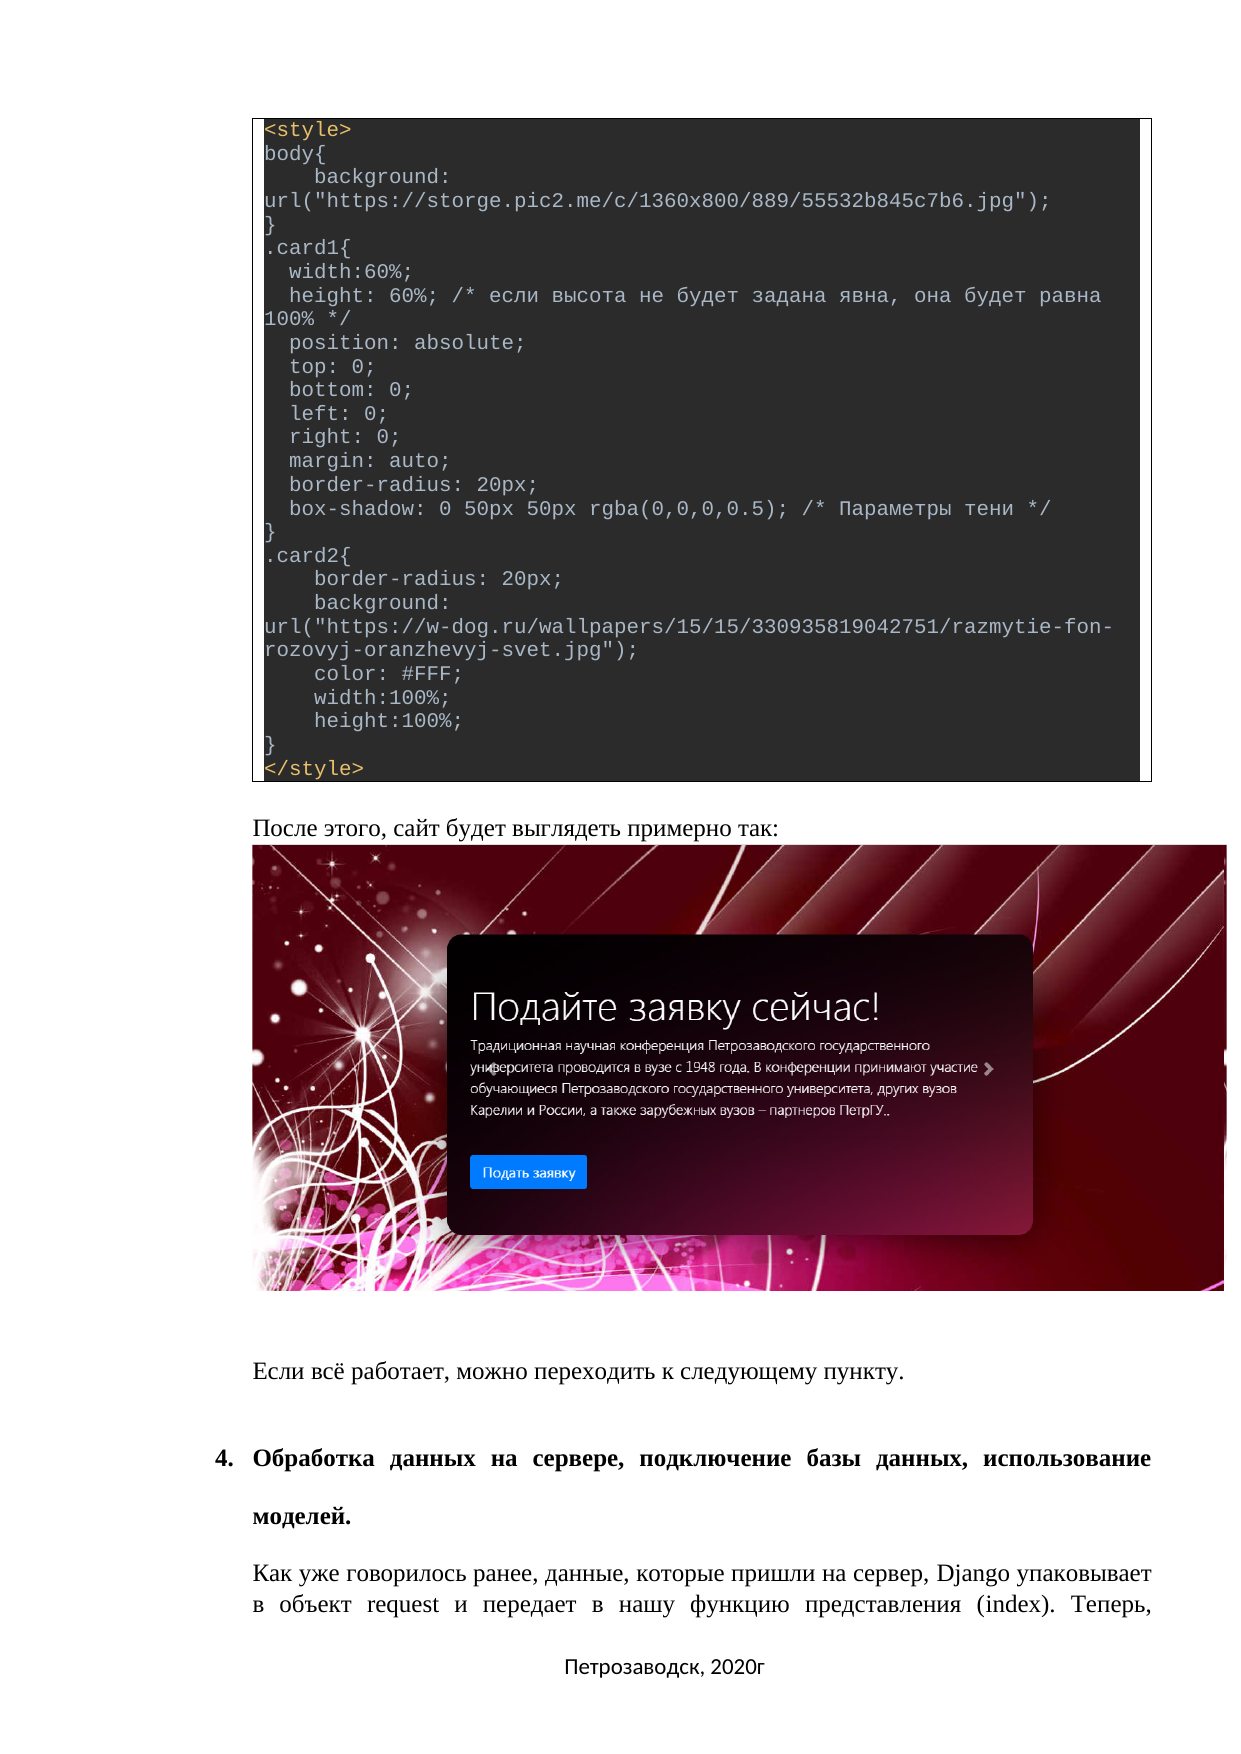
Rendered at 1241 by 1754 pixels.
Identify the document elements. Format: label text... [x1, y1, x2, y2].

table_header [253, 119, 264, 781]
list Если всё работает, можно переходить к следующему пункту. [252, 1356, 1152, 1385]
subtitle Обработка данных на сервере, подключение базы данных, использование моделей. [215, 1443, 1152, 1529]
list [252, 1558, 1152, 1618]
picture [252, 844, 1227, 1291]
list После этого, сайт будет выглядеть примерно так: [252, 813, 1152, 842]
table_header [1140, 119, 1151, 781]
